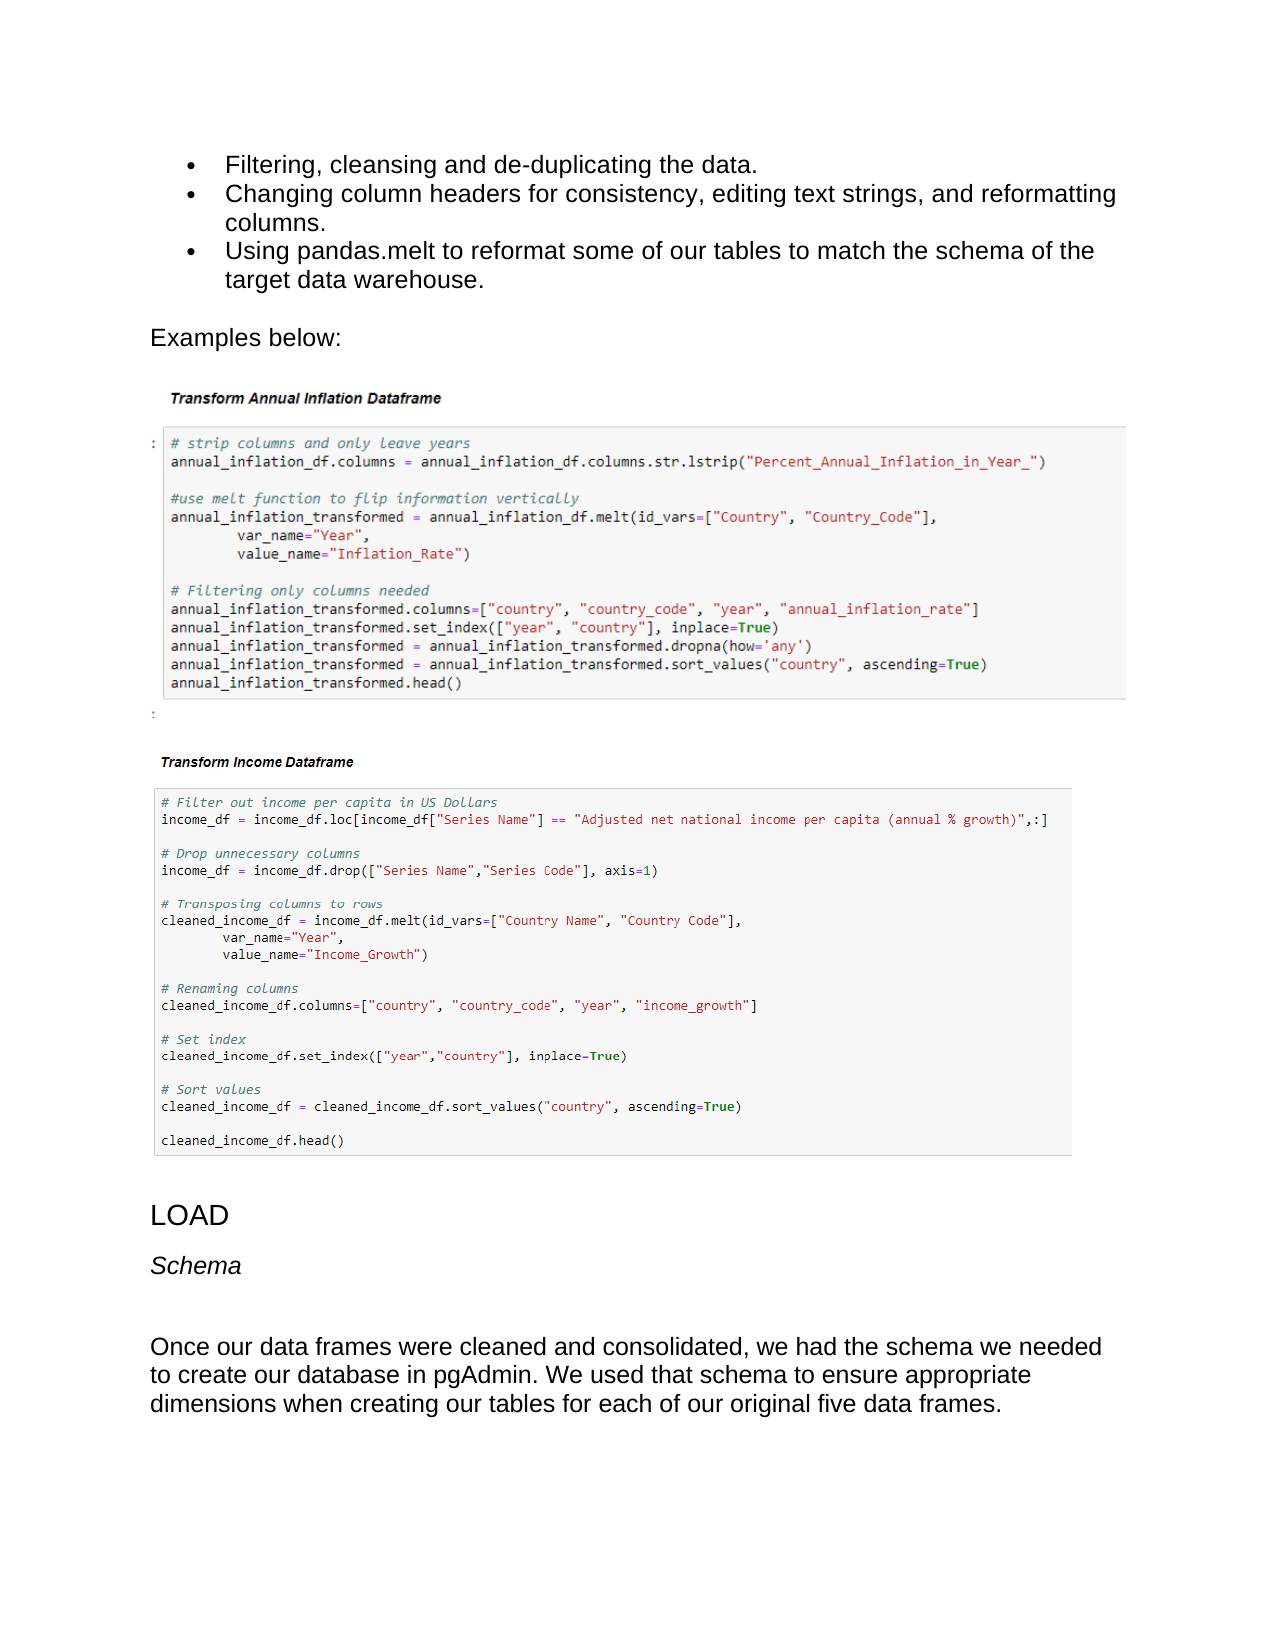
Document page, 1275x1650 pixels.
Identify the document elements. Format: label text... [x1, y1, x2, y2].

picture [150, 382, 1126, 718]
list Changing column headers for consistency, editing text strings, and reformatting columns. [187, 179, 1125, 236]
text Examples below: [150, 323, 1125, 352]
subtitle Schema [150, 1251, 1125, 1312]
list Using pandas.melt to reformat some of our tables to match the schema of the target data warehouse. [187, 236, 1125, 294]
picture [150, 749, 1072, 1165]
list Filtering, cleansing and de-duplicating the data. [187, 150, 1125, 179]
text LOAD [150, 1198, 1125, 1232]
subtitle Once our data frames were cleaned and consolidated, we had the schema we needed to create our database in pgAdmin. We used that schema to ensure appropriate dimensions when creating our tables for each of our original five data frames. [150, 1332, 1125, 1450]
